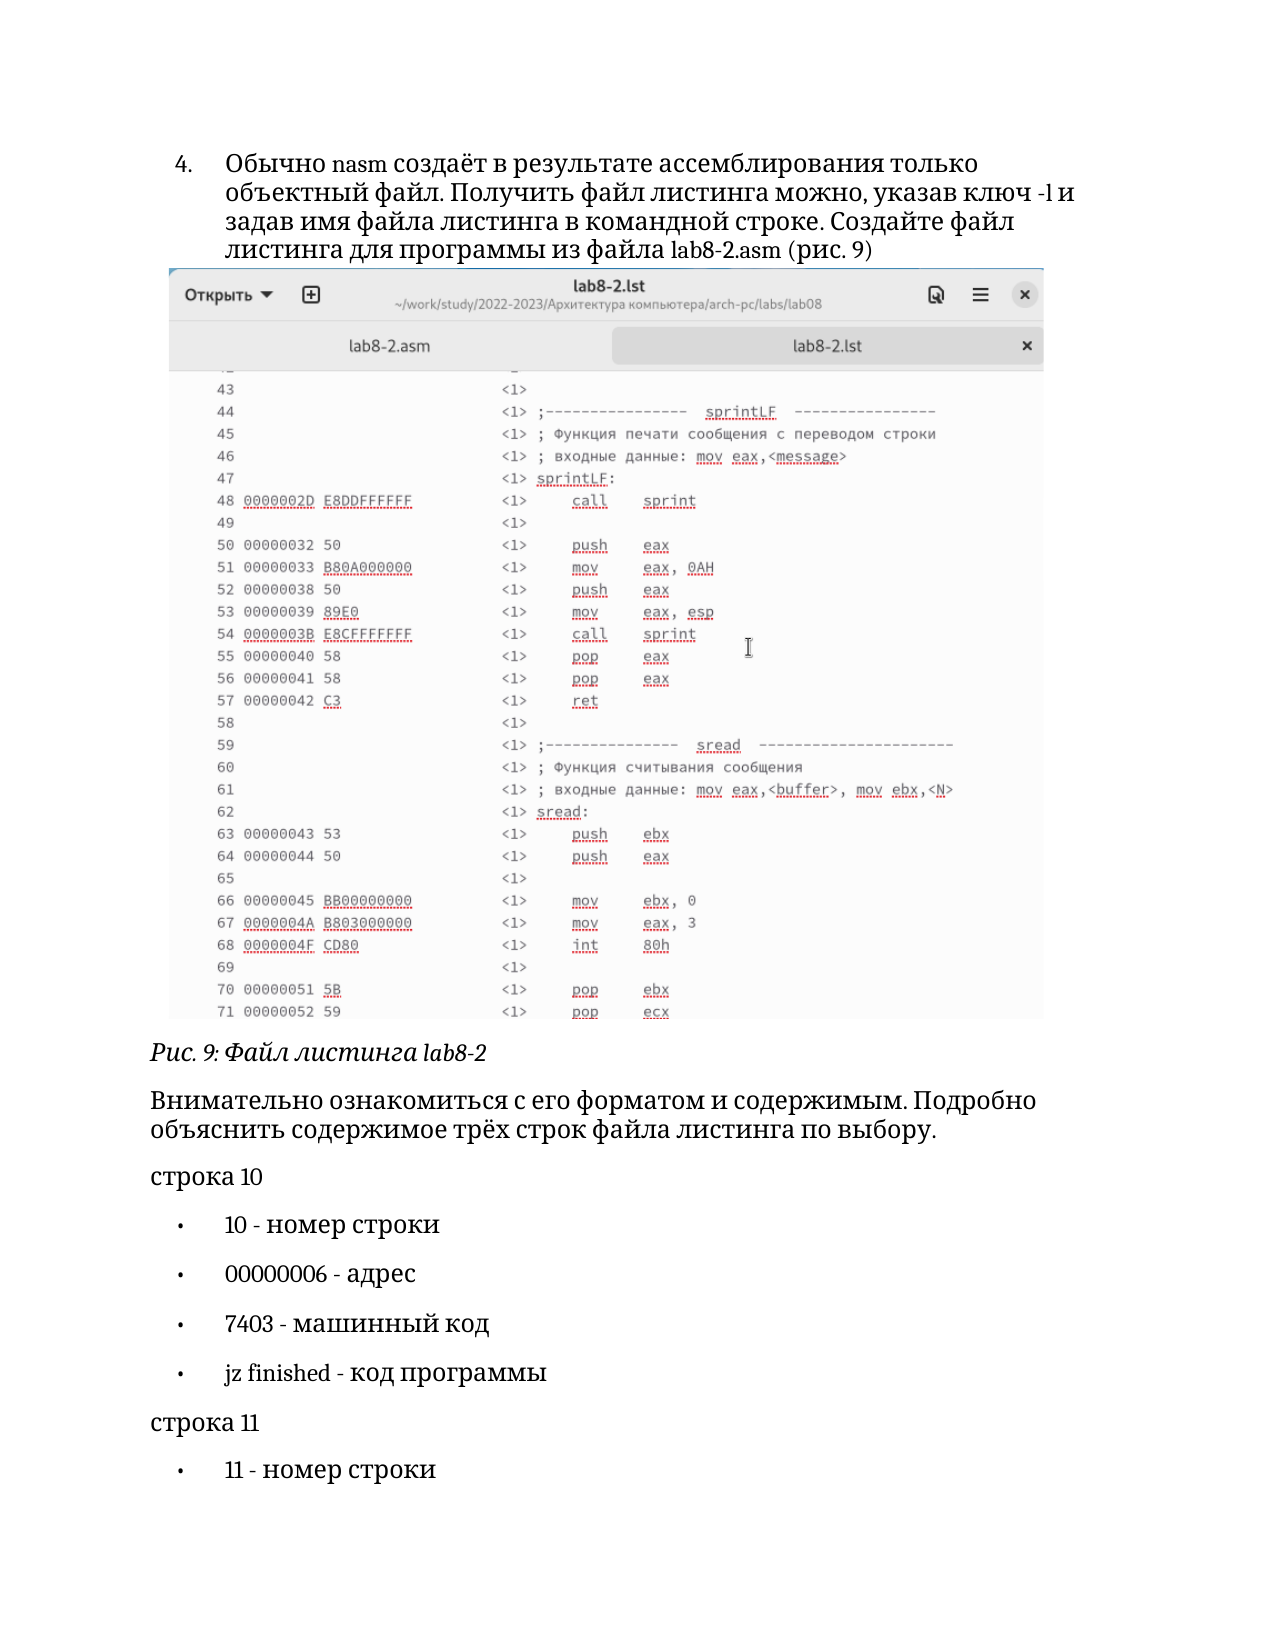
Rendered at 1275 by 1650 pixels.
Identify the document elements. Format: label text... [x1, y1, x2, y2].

picture [168, 268, 1044, 1019]
list 10 - номер строки [175, 1211, 1125, 1239]
list 7403 - машинный код [175, 1310, 1125, 1338]
text Рис. 9: Файл листинга lab8-2 [150, 1039, 1125, 1068]
list Обычно nasm создаёт в результате ассемблирования только объектный файл. Получить файл листинга можно, указав ключ -l и задав имя файла листинга в командной строке. Создайте файл листинга для программы из файла lab8-2.asm (рис. 9) [175, 150, 1125, 265]
list 11 - номер строки [175, 1456, 1125, 1485]
list jz finished - код программы [175, 1359, 1125, 1388]
text Внимательно ознакомиться с его форматом и содержимым. Подробно объяснить содержимое трёх строк файла листинга по выбору. [150, 1087, 1125, 1144]
list 00000006 - адрес [175, 1260, 1125, 1289]
text строка 10 [150, 1163, 1125, 1192]
text строка 11 [150, 1409, 1125, 1438]
